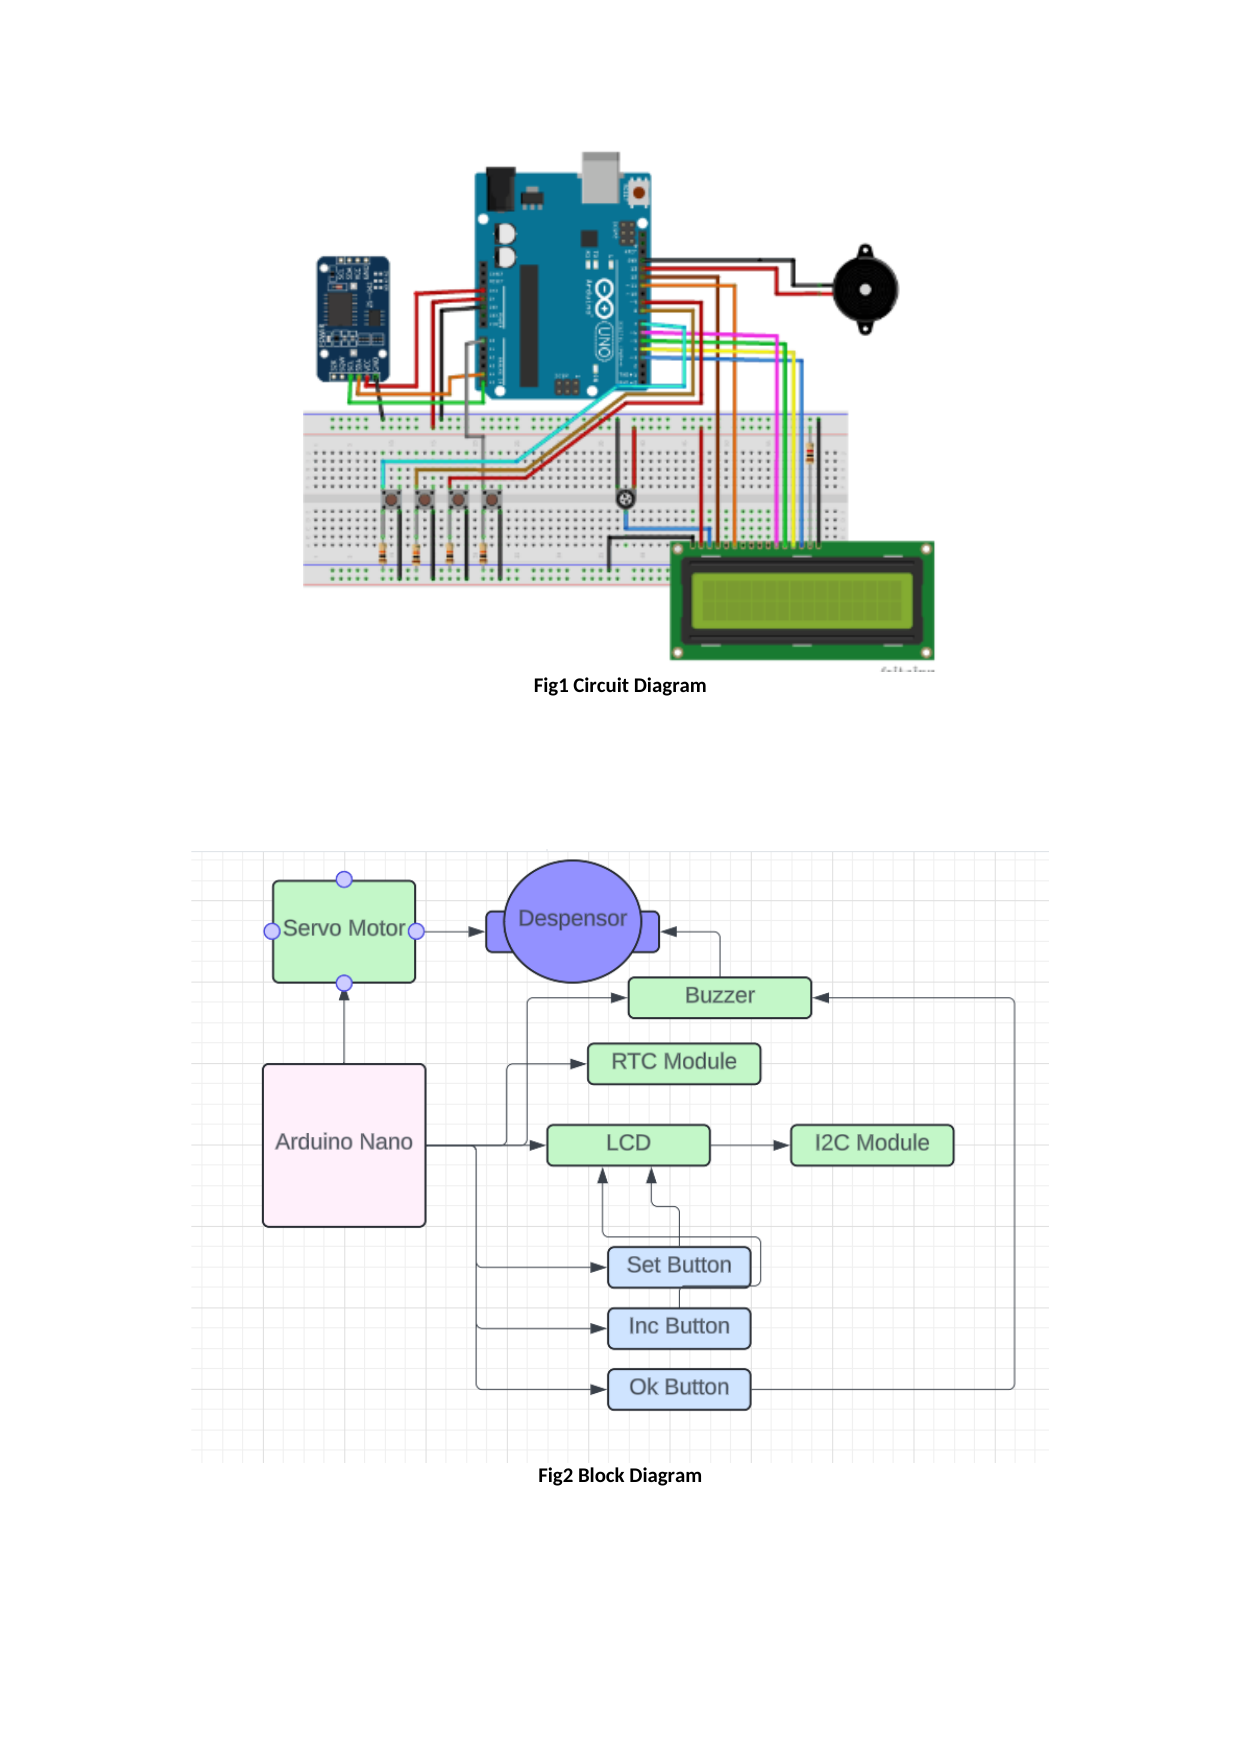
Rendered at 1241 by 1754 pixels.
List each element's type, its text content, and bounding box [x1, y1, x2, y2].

picture [303, 150, 938, 672]
text Fig2 Block Diagram [187, 1462, 1053, 1488]
text Fig1 Circuit Diagram [187, 672, 1053, 697]
picture [191, 849, 1049, 1463]
